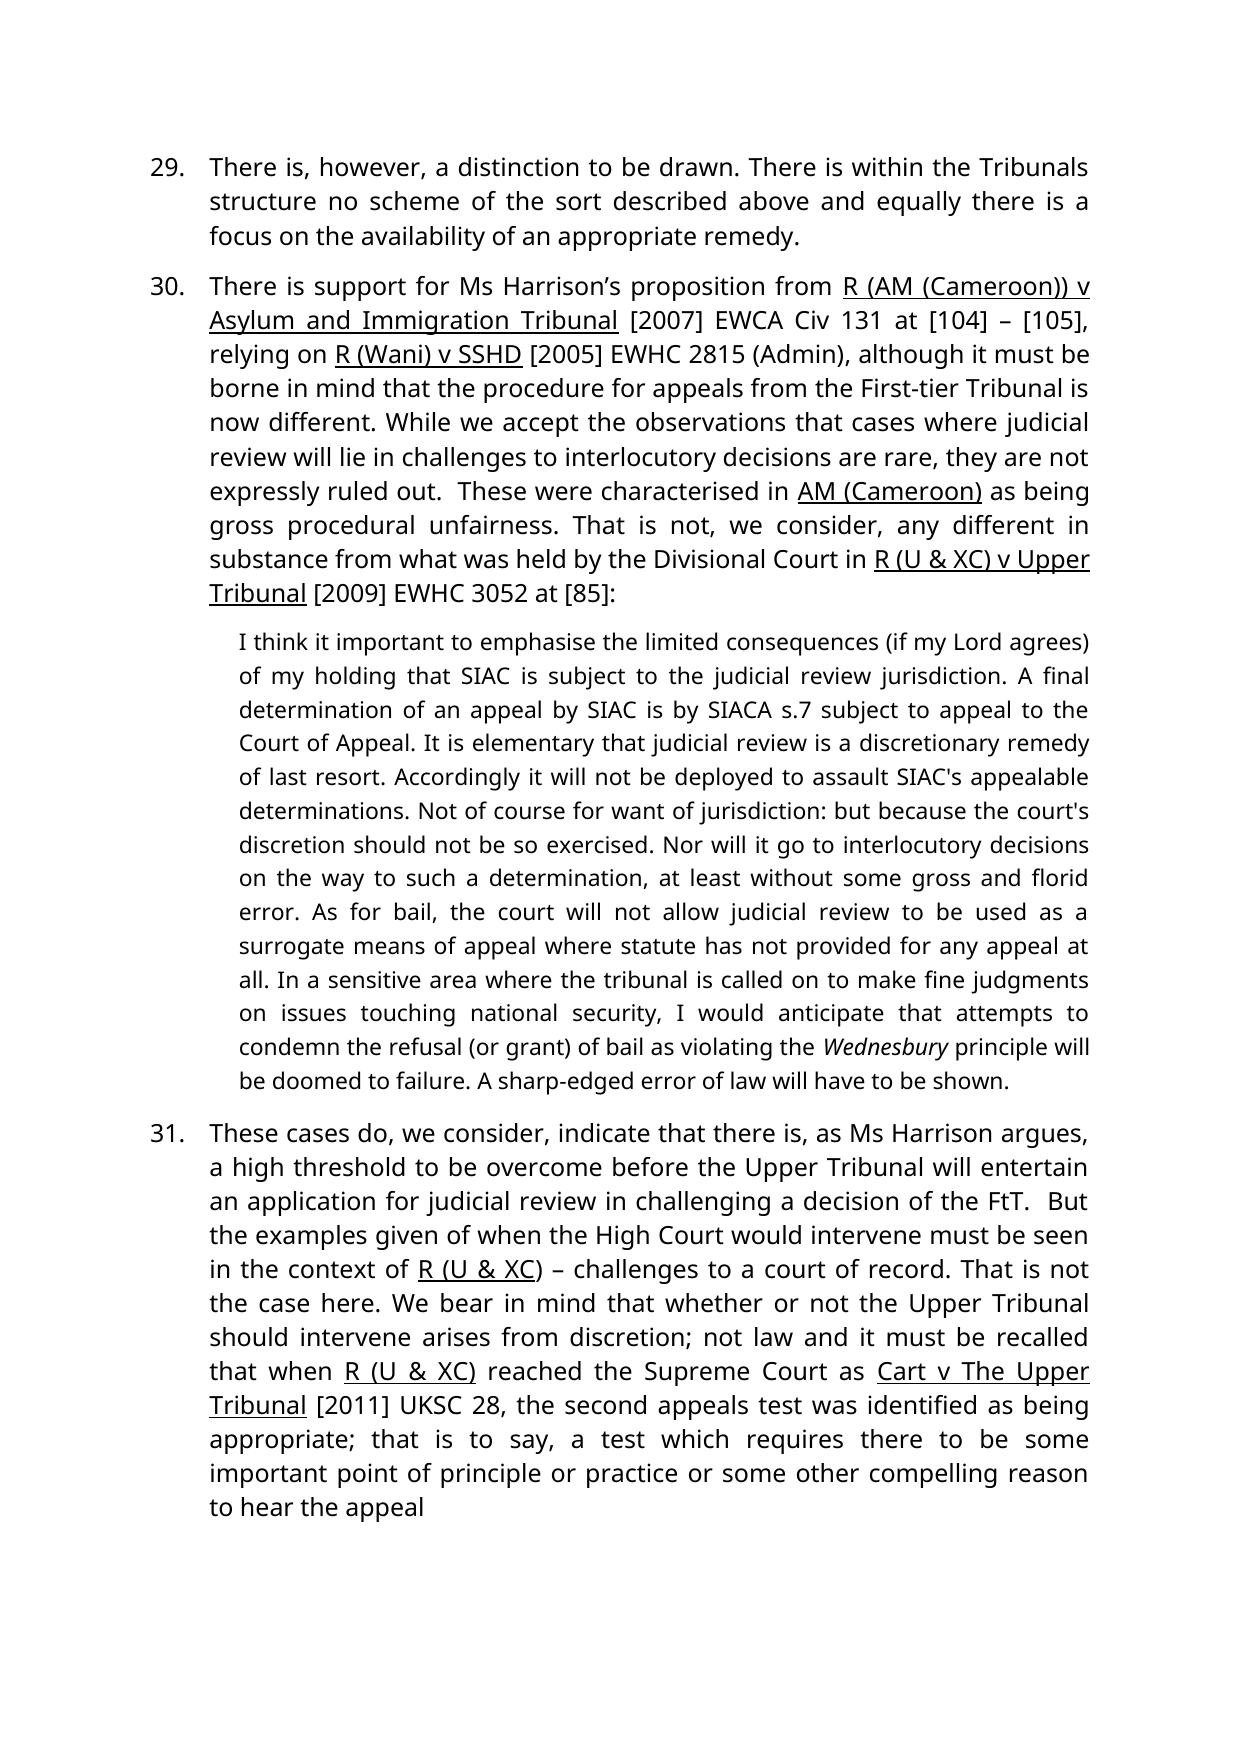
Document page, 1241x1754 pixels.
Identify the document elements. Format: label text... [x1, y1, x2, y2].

list There is support for Ms Harrison’s proposition from R (AM (Cameroon)) v Asylum and Immigration Tribunal [2007] EWCA Civ 131 at [104] – [105], relying on R (Wani) v SSHD [2005] EWHC 2815 (Admin), although it must be borne in mind that the procedure for appeals from the First-tier Tribunal is now different. While we accept the observations that cases where judicial review will lie in challenges to interlocutory decisions are rare, they are not expressly ruled out. These were characterised in AM (Cameroon) as being gross procedural unfairness. That is not, we consider, any different in substance from what was held by the Divisional Court in R (U & XC) v Upper Tribunal [2009] EWHC 3052 at [85]: [150, 269, 1090, 609]
list There is, however, a distinction to be drawn. There is within the Tribunals structure no scheme of the sort described above and equally there is a focus on the availability of an appropriate remedy. [150, 150, 1090, 252]
list These cases do, we consider, indicate that there is, as Ms Harrison argues, a high threshold to be overcome before the Upper Tribunal will entertain an application for judicial review in challenging a decision of the FtT. But the examples given of when the High Court would intervene must be seen in the context of R (U & XC) – challenges to a court of record. That is not the case here. We bear in mind that whether or not the Upper Tribunal should intervene arises from discretion; not law and it must be recalled that when R (U & XC) reached the Supreme Court as Cart v The Upper Tribunal [2011] UKSC 28, the second appeals test was identified as being appropriate; that is to say, a test which requires there to be some important point of principle or practice or some other compelling reason to hear the appeal [150, 1115, 1090, 1524]
text I think it important to emphasise the limited consequences (if my Lord agrees) of my holding that SIAC is subject to the judicial review jurisdiction. A final determination of an appeal by SIAC is by SIACA s.7 subject to appeal to the Court of Appeal. It is elementary that judicial review is a discretionary remedy of last resort. Accordingly it will not be deployed to assault SIAC's appealable determinations. Not of course for want of jurisdiction: but because the court's discretion should not be so exercised. Nor will it go to interlocutory decisions on the way to such a determination, at least without some gross and florid error. As for bail, the court will not allow judicial review to be used as a surrogate means of appeal where statute has not provided for any appeal at all. In a sensitive area where the tribunal is called on to make fine judgments on issues touching national security, I would anticipate that attempts to condemn the refusal (or grant) of bail as violating the Wednesbury principle will be doomed to failure. A sharp-edged error of law will have to be shown. [239, 626, 1090, 1096]
